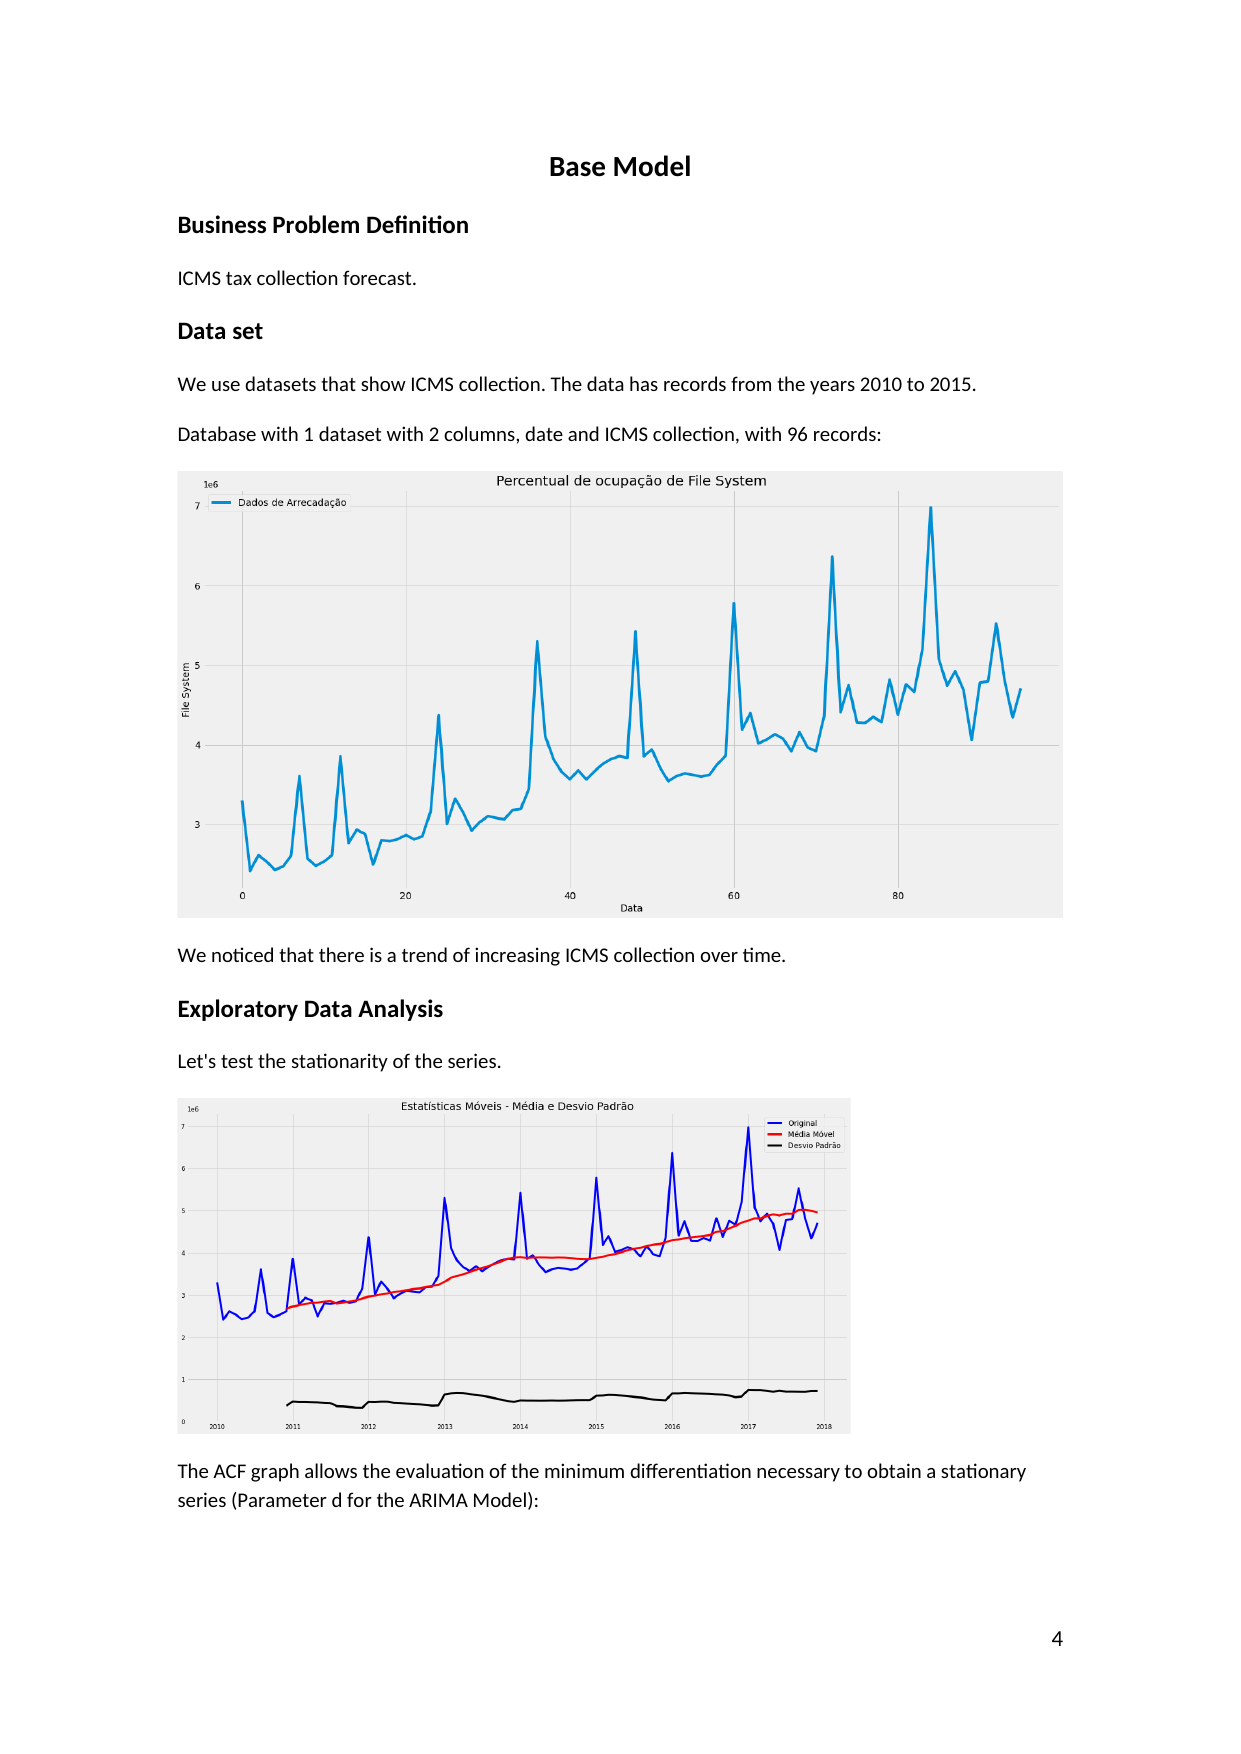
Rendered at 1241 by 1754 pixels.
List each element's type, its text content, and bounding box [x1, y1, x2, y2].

text ICMS tax collection forecast. [177, 265, 1063, 291]
text We noticed that there is a trend of increasing ICMS collection over time. [177, 943, 1063, 968]
text Data set [177, 315, 1063, 346]
text Exploratory Data Analysis [177, 993, 1063, 1023]
text Base Model [177, 148, 1063, 183]
text We use datasets that show ICMS collection. The data has records from the years 2010 to 2015. [177, 371, 1063, 396]
text The ACF graph allows the evaluation of the minimum differentiation necessary to obtain a stationary series (Parameter d for the ARIMA Model): [177, 1458, 1063, 1513]
text Business Problem Definition [177, 209, 1063, 240]
text Database with 1 dataset with 2 columns, date and ICMS collection, with 96 records: [177, 421, 1063, 446]
picture [177, 471, 1063, 918]
text Let's test the stationarity of the series. [177, 1048, 1063, 1074]
picture [177, 1098, 851, 1434]
